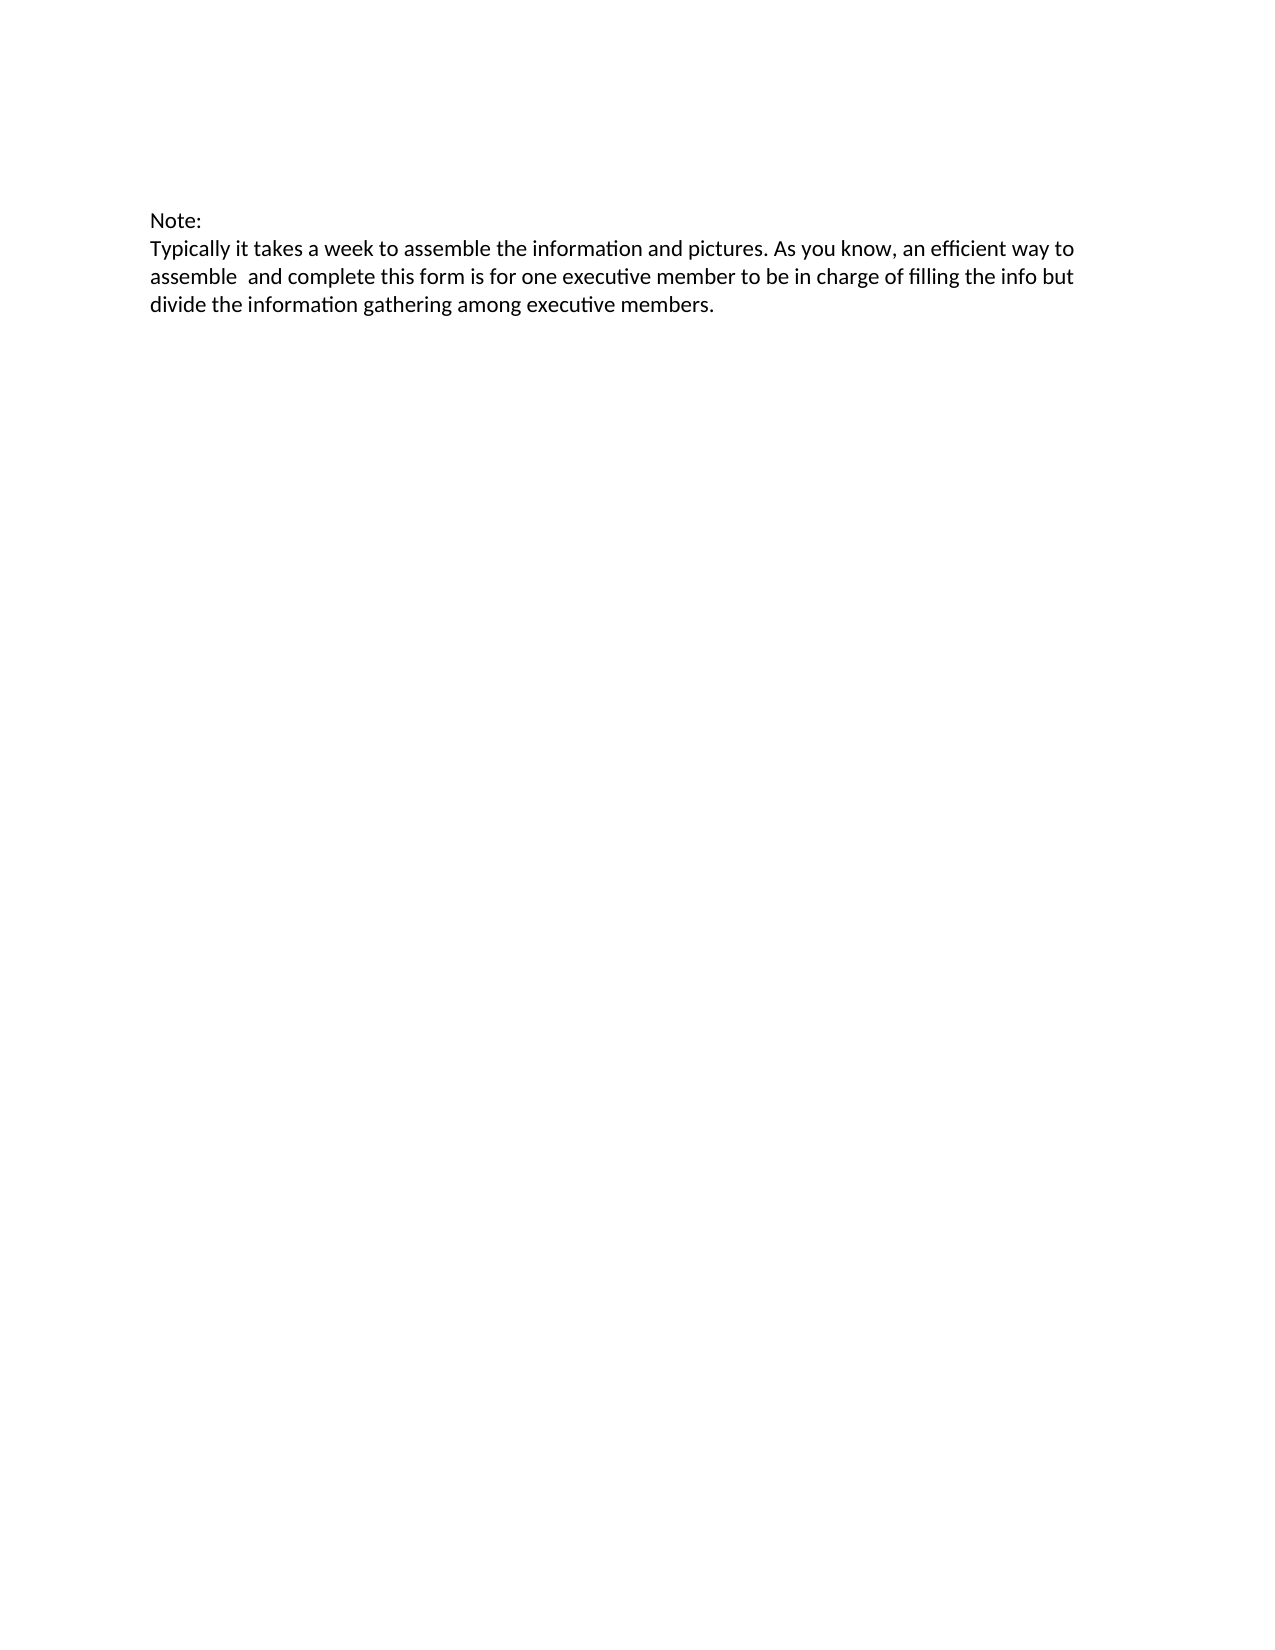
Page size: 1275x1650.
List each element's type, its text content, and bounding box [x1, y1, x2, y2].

text Typically it takes a week to assemble the information and pictures. As you know, an efficient way to assemble and complete this form is for one executive member to be in charge of filling the info but divide the information gathering among executive members. [150, 234, 1125, 318]
text Note: [150, 206, 1125, 234]
